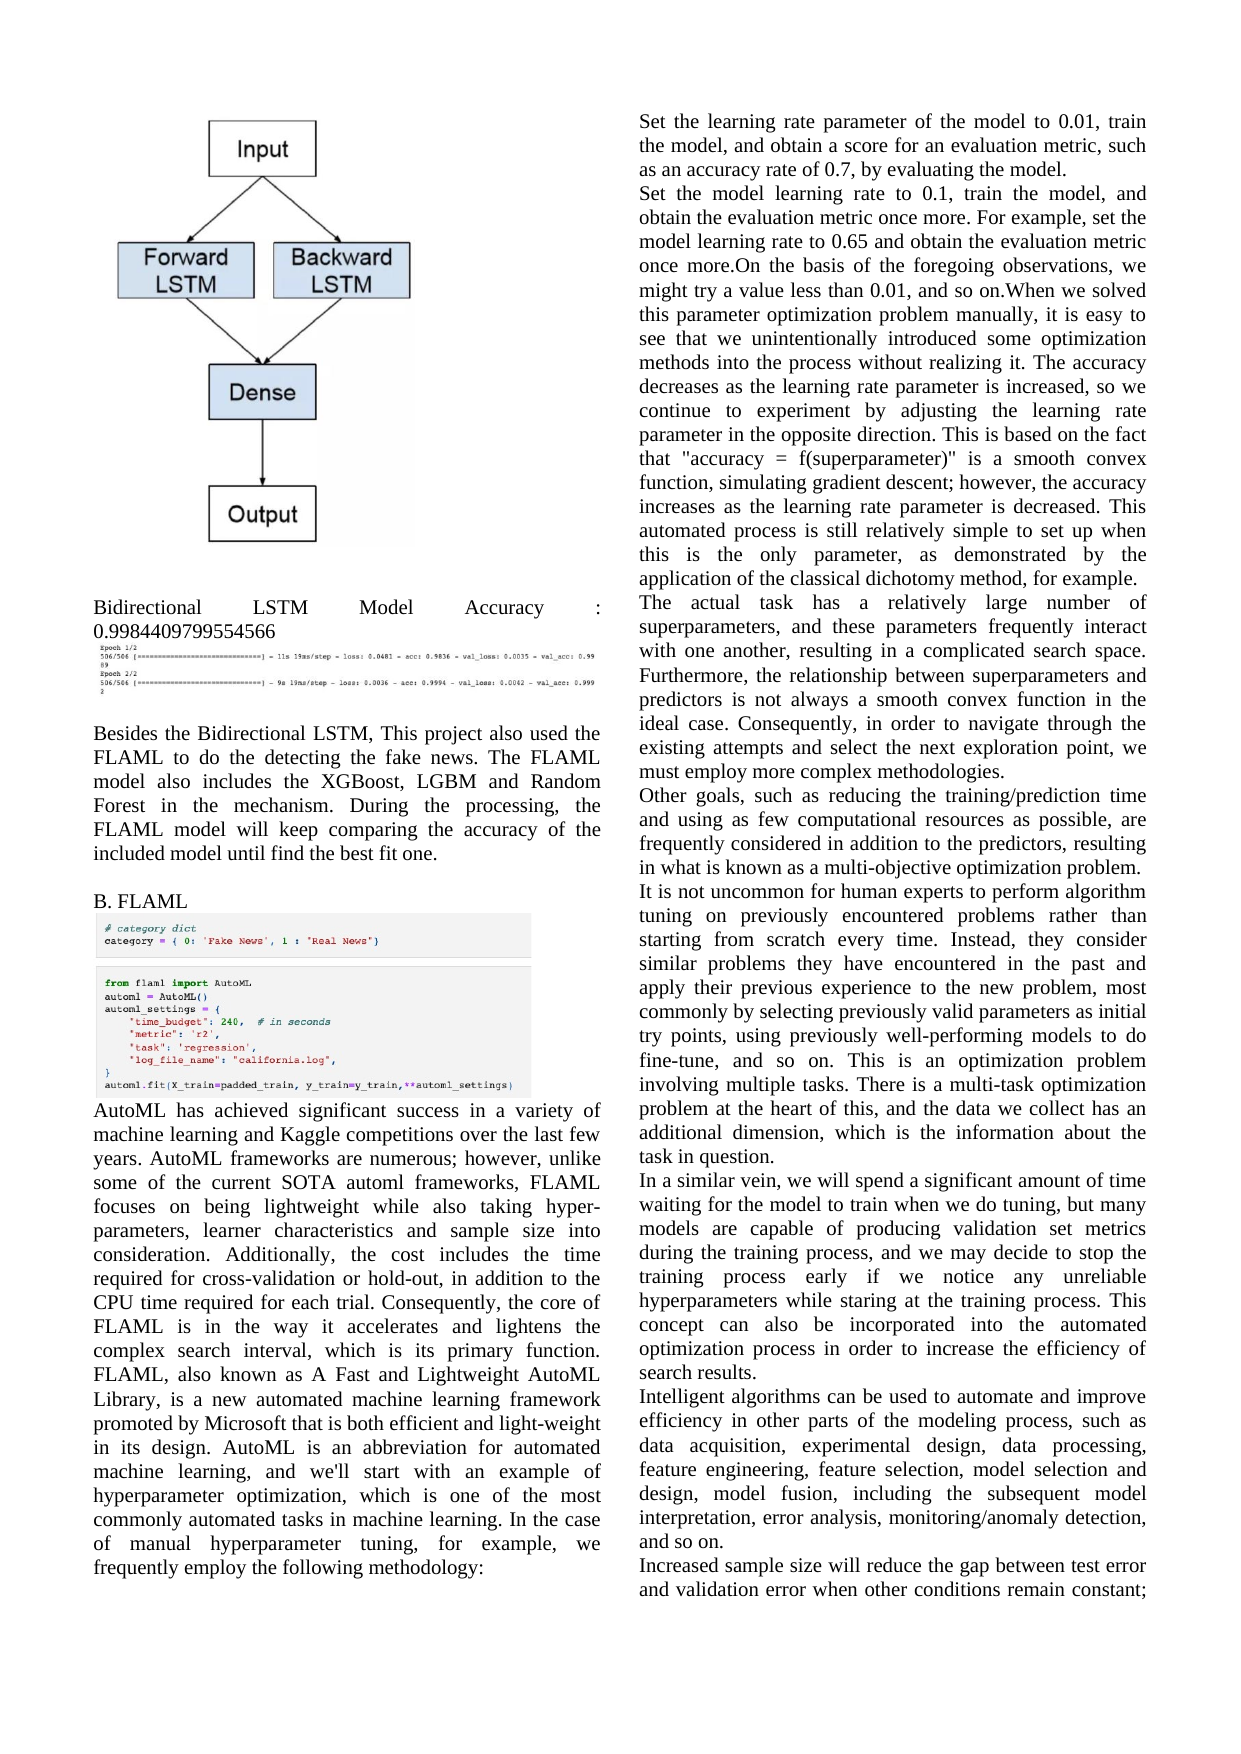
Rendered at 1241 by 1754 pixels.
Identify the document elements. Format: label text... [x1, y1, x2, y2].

list It is not uncommon for human experts to perform algorithm tuning on previously encountered problems rather than starting from scratch every time. Instead, they consider similar problems they have encountered in the past and apply their previous experience to the new problem, most commonly by selecting previously valid parameters as initial try points, using previously well-performing models to do fine-tune, and so on. This is an optimization problem involving multiple tasks. There is a multi-task optimization problem at the heart of this, and the data we collect has an additional dimension, which is the information about the task in question. [639, 879, 1147, 1168]
picture [93, 913, 532, 1098]
list Set the learning rate parameter of the model to 0.01, train the model, and obtain a score for an evaluation metric, such as an accuracy rate of 0.7, by evaluating the model. [639, 109, 1147, 181]
picture [93, 109, 416, 547]
list Set the model learning rate to 0.1, train the model, and obtain the evaluation metric once more. For example, set the model learning rate to 0.65 and obtain the evaluation metric once more.On the basis of the foregoing observations, we might try a value less than 0.01, and so on.When we solved this parameter optimization problem manually, it is easy to see that we unintentionally introduced some optimization methods into the process without realizing it. The accuracy decreases as the learning rate parameter is increased, so we continue to experiment by adjusting the learning rate parameter in the opposite direction. This is based on the fact that "accuracy = f(superparameter)" is a smooth convex function, simulating gradient descent; however, the accuracy increases as the learning rate parameter is decreased. This automated process is still relatively simple to set up when this is the only parameter, as demonstrated by the application of the classical dichotomy method, for example. [639, 181, 1147, 590]
list B. FLAML [93, 889, 601, 913]
picture [93, 642, 599, 697]
list Intelligent algorithms can be used to automate and improve efficiency in other parts of the modeling process, such as data acquisition, experimental design, data processing, feature engineering, feature selection, model selection and design, model fusion, including the subsequent model interpretation, error analysis, monitoring/anomaly detection, and so on. [639, 1384, 1147, 1553]
list Besides the Bidirectional LSTM, This project also used the FLAML to do the detecting the fake news. The FLAML model also includes the XGBoost, LGBM and Random Forest in the mechanism. During the processing, the FLAML model will keep comparing the accuracy of the included model until find the best fit one. [93, 721, 601, 865]
list AutoML has achieved significant success in a variety of machine learning and Kaggle competitions over the last few years. AutoML frameworks are numerous; however, unlike some of the current SOTA automl frameworks, FLAML focuses on being lightweight while also taking hyper-parameters, learner characteristics and sample size into consideration. Additionally, the cost includes the time required for cross-validation or hold-out, in addition to the CPU time required for each trial. Consequently, the core of FLAML is in the way it accelerates and lightens the complex search interval, which is its primary function. FLAML, also known as A Fast and Lightweight AutoML Library, is a new automated machine learning framework promoted by Microsoft that is both efficient and light-weight in its design. AutoML is an abbreviation for automated machine learning, and we'll start with an example of hyperparameter optimization, which is one of the most commonly automated tasks in machine learning. In the case of manual hyperparameter tuning, for example, we frequently employ the following methodology: [93, 1098, 601, 1579]
list The actual task has a relatively large number of superparameters, and these parameters frequently interact with one another, resulting in a complicated search space. Furthermore, the relationship between superparameters and predictors is not always a smooth convex function in the ideal case. Consequently, in order to navigate through the existing attempts and select the next exploration point, we must employ more complex methodologies. [639, 590, 1147, 783]
list Bidirectional LSTM Model Accuracy : 0.9984409799554566 [93, 595, 601, 643]
list In a similar vein, we will spend a significant amount of time waiting for the model to train when we do tuning, but many models are capable of producing validation set metrics during the training process, and we may decide to stop the training process early if we notice any unreliable hyperparameters while staring at the training process. This concept can also be incorporated into the automated optimization process in order to increase the efficiency of search results. [639, 1168, 1147, 1384]
list Other goals, such as reducing the training/prediction time and using as few computational resources as possible, are frequently considered in addition to the predictors, resulting in what is known as a multi-objective optimization problem. [639, 783, 1147, 879]
